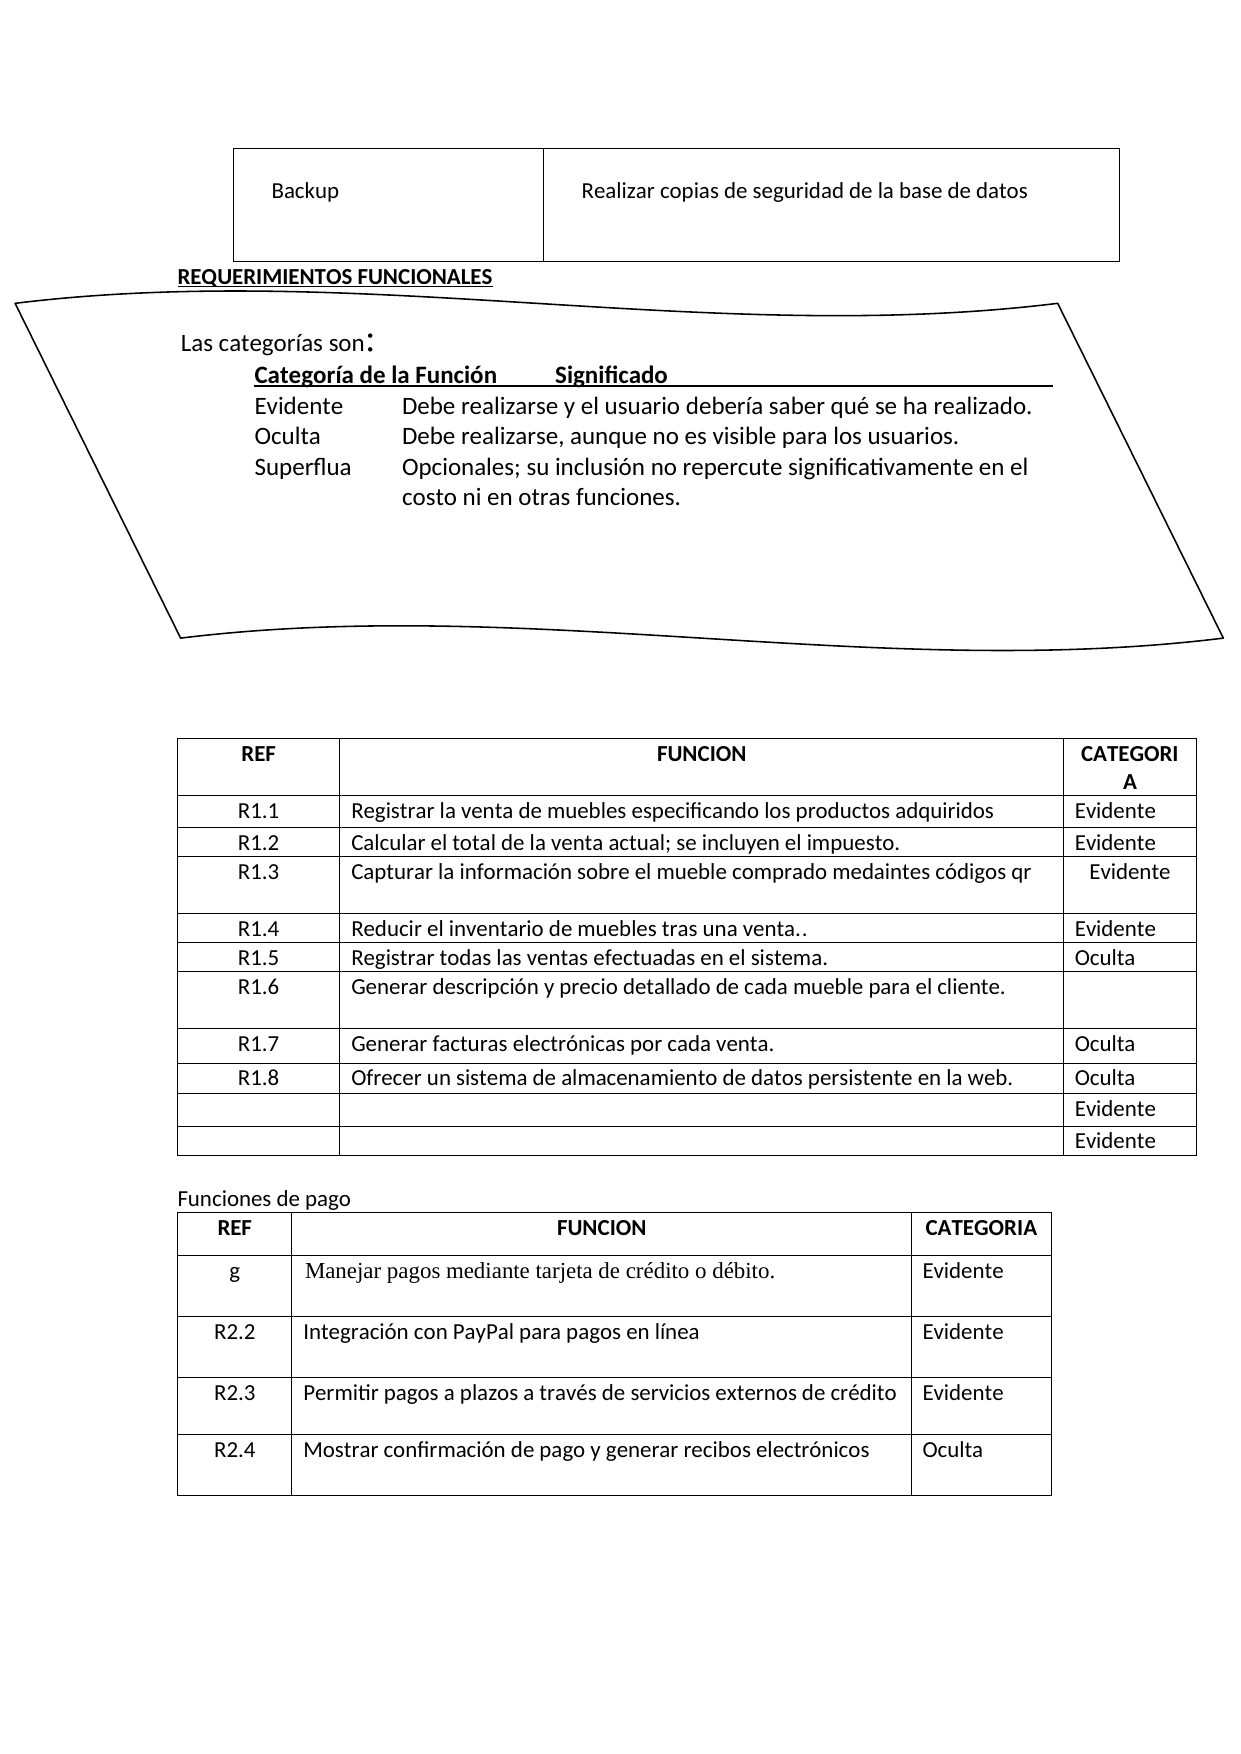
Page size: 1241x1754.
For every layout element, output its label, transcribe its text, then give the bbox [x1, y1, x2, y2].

table_cell Evidente [1064, 828, 1196, 856]
table_cell g [178, 1256, 291, 1316]
table_cell [292, 1256, 911, 1316]
table_cell Evidente [1064, 857, 1196, 913]
table_cell Reducir el inventario de muebles tras una venta.. [340, 914, 1063, 942]
table_header FUNCION [340, 739, 1063, 795]
table_cell Evidente [912, 1317, 1051, 1377]
text Funciones de pago [177, 1184, 1063, 1212]
table_cell Evidente [912, 1378, 1051, 1434]
table_cell Calcular el total de la venta actual; se incluyen el impuesto. [340, 828, 1063, 856]
table_cell Evidente [1064, 914, 1196, 942]
table_cell Oculta [1064, 1064, 1196, 1093]
table_cell Capturar la información sobre el mueble comprado medaintes códigos qr [340, 857, 1063, 913]
table_cell R1.4 [178, 914, 339, 942]
table_header CATEGORIA [1064, 739, 1196, 795]
table_cell [178, 1094, 339, 1126]
table_cell R2.3 [178, 1378, 291, 1434]
table_cell [1064, 972, 1196, 1028]
table_cell Evidente [1064, 1094, 1196, 1126]
table_cell Ofrecer un sistema de almacenamiento de datos persistente en la web. [340, 1064, 1063, 1093]
table_cell R1.8 [178, 1064, 339, 1093]
table_cell Registrar la venta de muebles especificando los productos adquiridos [340, 796, 1063, 827]
table_cell Registrar todas las ventas efectuadas en el sistema. [340, 943, 1063, 971]
text REQUERIMIENTOS FUNCIONALES [177, 262, 1063, 290]
table_cell R1.3 [178, 857, 339, 913]
table_cell R1.6 [178, 972, 339, 1028]
table_cell Generar descripción y precio detallado de cada mueble para el cliente. [340, 972, 1063, 1028]
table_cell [234, 149, 543, 261]
table_cell Permitir pagos a plazos a través de servicios externos de crédito [292, 1378, 911, 1434]
table_cell R2.2 [178, 1317, 291, 1377]
table_cell R2.4 [178, 1435, 291, 1495]
table_cell [340, 1094, 1063, 1126]
table_cell [178, 1127, 339, 1154]
table_cell [340, 1127, 1063, 1154]
table_cell Oculta [1064, 943, 1196, 971]
table_cell Evidente [912, 1256, 1051, 1316]
table_cell R1.7 [178, 1029, 339, 1062]
table_cell Oculta [912, 1435, 1051, 1495]
table_header REF [178, 739, 339, 795]
table_cell Mostrar confirmación de pago y generar recibos electrónicos [292, 1435, 911, 1495]
table_cell Evidente [1064, 796, 1196, 827]
table_header REF [178, 1213, 291, 1255]
table_cell R1.2 [178, 828, 339, 856]
table_cell Generar facturas electrónicas por cada venta. [340, 1029, 1063, 1062]
table_header FUNCION [292, 1213, 911, 1255]
table_cell Oculta [1064, 1029, 1196, 1062]
table_cell Evidente [1064, 1127, 1196, 1154]
table_cell R1.1 [178, 796, 339, 827]
table_cell R1.5 [178, 943, 339, 971]
table_cell Integración con PayPal para pagos en línea [292, 1317, 911, 1377]
table_header CATEGORIA [912, 1213, 1051, 1255]
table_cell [544, 149, 1119, 261]
